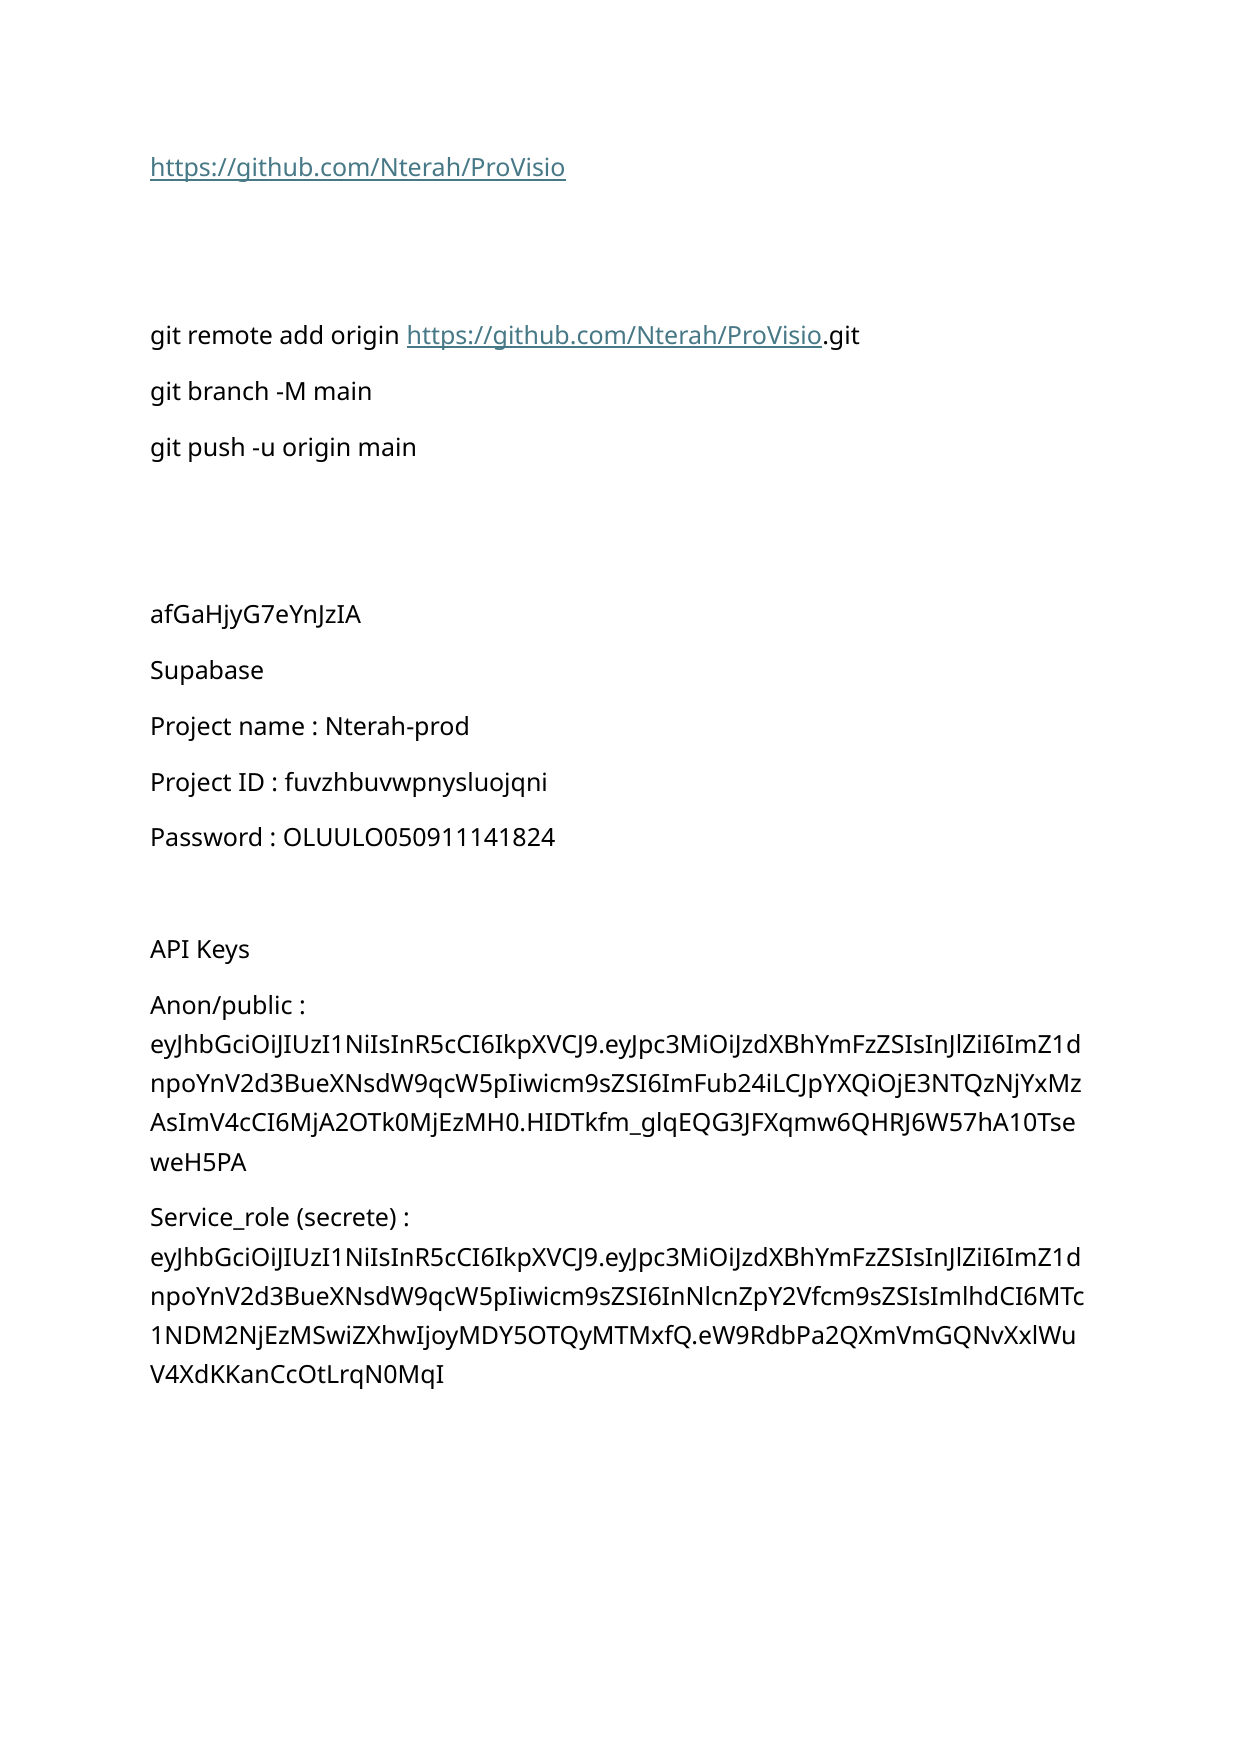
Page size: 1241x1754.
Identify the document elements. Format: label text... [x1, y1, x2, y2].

text git push -u origin main [150, 429, 1090, 463]
text Anon/public : eyJhbGciOiJIUzI1NiIsInR5cCI6IkpXVCJ9.eyJpc3MiOiJzdXBhYmFzZSIsInJlZiI6ImZ1dnpoYnV2d3BueXNsdW9qcW5pIiwicm9sZSI6ImFub24iLCJpYXQiOjE3NTQzNjYxMzAsImV4cCI6MjA2OTk0MjEzMH0.HIDTkfm_glqEQG3JFXqmw6QHRJ6W57hA10TseweH5PA [150, 987, 1090, 1178]
text Project ID : fuvzhbuvwpnysluojqni [150, 764, 1090, 798]
text afGaHjyG7eYnJzIA [150, 597, 1090, 631]
text API Keys [150, 932, 1090, 966]
text git remote add origin https://github.com/Nterah/ProVisio.git [150, 317, 1090, 352]
text Password : OLUULO050911141824 [150, 820, 1090, 854]
text Supabase [150, 652, 1090, 687]
text Service_role (secrete) : eyJhbGciOiJIUzI1NiIsInR5cCI6IkpXVCJ9.eyJpc3MiOiJzdXBhYmFzZSIsInJlZiI6ImZ1dnpoYnV2d3BueXNsdW9qcW5pIiwicm9sZSI6InNlcnZpY2Vfcm9sZSIsImlhdCI6MTc1NDM2NjEzMSwiZXhwIjoyMDY5OTQyMTMxfQ.eW9RdbPa2QXmVmGQNvXxlWuV4XdKKanCcOtLrqN0MqI [150, 1200, 1090, 1391]
text git branch -M main [150, 373, 1090, 407]
text https://github.com/Nterah/ProVisio [150, 150, 1090, 184]
text Project name : Nterah-prod [150, 708, 1090, 742]
